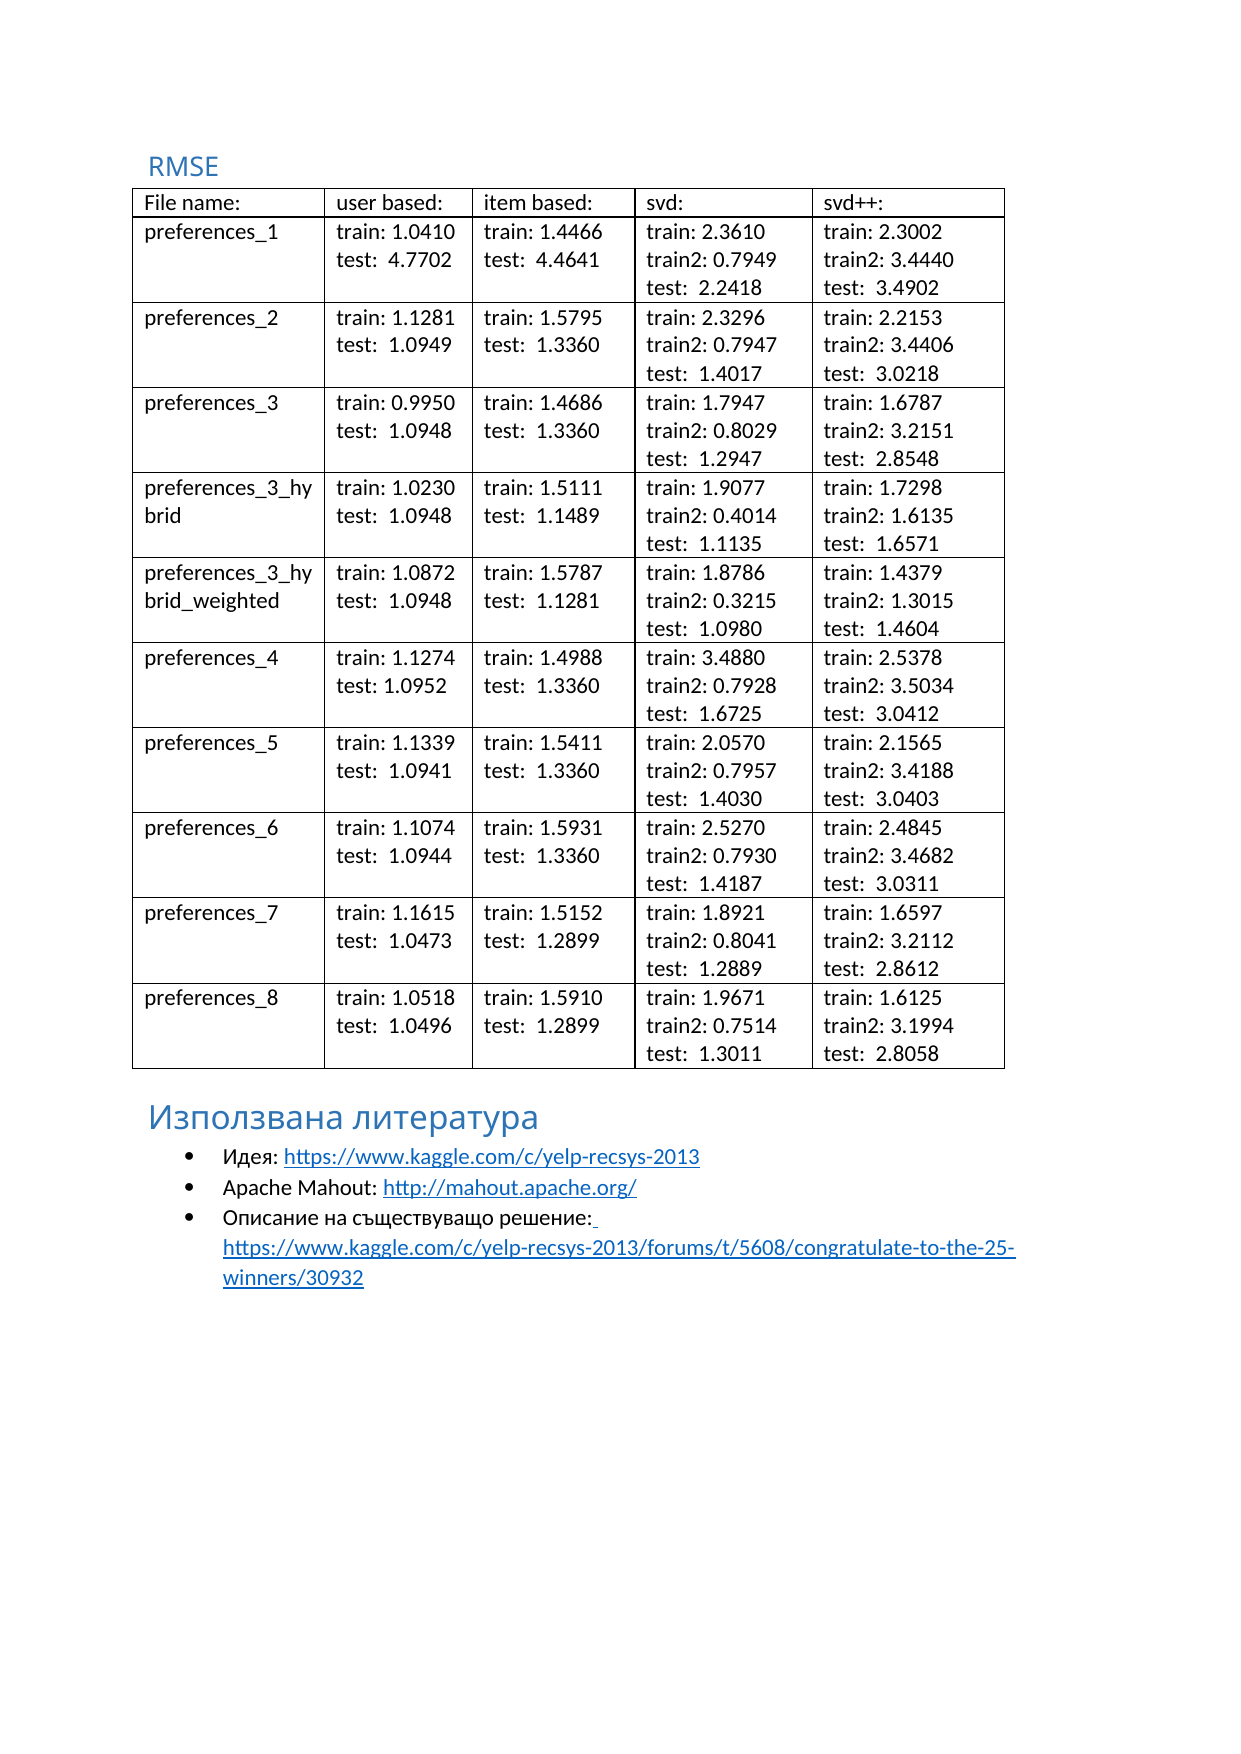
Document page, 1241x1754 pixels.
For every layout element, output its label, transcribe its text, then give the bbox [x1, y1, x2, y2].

table_cell preferences_5 [133, 728, 324, 812]
table_cell train: 1.0518 test: 1.0496 [325, 984, 472, 1067]
table_header item based: [473, 189, 634, 216]
table_header user based: [325, 189, 472, 216]
table_header File name: [133, 189, 324, 216]
table_cell train: 1.6597 train2: 3.2112 test: 2.8612 [813, 898, 1004, 982]
table_cell train: 1.4686 test: 1.3360 [473, 388, 634, 472]
table_cell train: 1.7298 train2: 1.6135 test: 1.6571 [813, 473, 1004, 557]
table_cell train: 1.1615 test: 1.0473 [325, 898, 472, 982]
table_cell train: 1.1274 test: 1.0952 [325, 643, 472, 727]
table_cell train: 0.9950 test: 1.0948 [325, 388, 472, 472]
table_cell preferences_3 [133, 388, 324, 472]
table_cell train: 1.0230 test: 1.0948 [325, 473, 472, 557]
table_cell train: 1.1339 test: 1.0941 [325, 728, 472, 812]
table_cell preferences_6 [133, 813, 324, 897]
table_cell train: 1.5787 test: 1.1281 [473, 558, 634, 642]
table_cell preferences_1 [133, 218, 324, 302]
table_cell train: 2.3002 train2: 3.4440 test: 3.4902 [813, 218, 1004, 302]
table_cell train: 1.4988 test: 1.3360 [473, 643, 634, 727]
subtitle RMSE [148, 148, 1093, 184]
table_cell train: 1.8921 train2: 0.8041 test: 1.2889 [636, 898, 812, 982]
table_header svd: [636, 189, 812, 216]
table_cell train: 2.4845 train2: 3.4682 test: 3.0311 [813, 813, 1004, 897]
table_cell train: 1.6125 train2: 3.1994 test: 2.8058 [813, 984, 1004, 1067]
table_cell train: 1.4466 test: 4.4641 [473, 218, 634, 302]
table_cell train: 1.0410 test: 4.7702 [325, 218, 472, 302]
table_cell train: 1.4379 train2: 1.3015 test: 1.4604 [813, 558, 1004, 642]
table_cell train: 2.1565 train2: 3.4188 test: 3.0403 [813, 728, 1004, 812]
table_header svd++: [813, 189, 1004, 216]
table_cell train: 1.1281 test: 1.0949 [325, 303, 472, 387]
table_cell train: 2.2153 train2: 3.4406 test: 3.0218 [813, 303, 1004, 387]
table_cell train: 1.5111 test: 1.1489 [473, 473, 634, 557]
table_cell preferences_2 [133, 303, 324, 387]
table_cell preferences_8 [133, 984, 324, 1067]
table_cell train: 1.1074 test: 1.0944 [325, 813, 472, 897]
table_cell train: 2.5270 train2: 0.7930 test: 1.4187 [636, 813, 812, 897]
list Идея: https://www.kaggle.com/c/yelp-recsys-2013 [185, 1142, 1093, 1171]
table_cell preferences_3_hybrid_weighted [133, 558, 324, 642]
table_cell train: 2.0570 train2: 0.7957 test: 1.4030 [636, 728, 812, 812]
table_cell train: 1.8786 train2: 0.3215 test: 1.0980 [636, 558, 812, 642]
table_cell train: 1.0872 test: 1.0948 [325, 558, 472, 642]
table_cell train: 1.5152 test: 1.2899 [473, 898, 634, 982]
table_cell train: 2.3296 train2: 0.7947 test: 1.4017 [636, 303, 812, 387]
subtitle Използвана литература [148, 1093, 1093, 1139]
table_cell train: 3.4880 train2: 0.7928 test: 1.6725 [636, 643, 812, 727]
table_cell train: 1.7947 train2: 0.8029 test: 1.2947 [636, 388, 812, 472]
table_cell train: 1.9077 train2: 0.4014 test: 1.1135 [636, 473, 812, 557]
table_cell train: 1.5910 test: 1.2899 [473, 984, 634, 1067]
table_cell train: 2.5378 train2: 3.5034 test: 3.0412 [813, 643, 1004, 727]
table_cell preferences_7 [133, 898, 324, 982]
table_cell train: 2.3610 train2: 0.7949 test: 2.2418 [636, 218, 812, 302]
table_cell preferences_4 [133, 643, 324, 727]
table_cell train: 1.5411 test: 1.3360 [473, 728, 634, 812]
table_cell train: 1.5931 test: 1.3360 [473, 813, 634, 897]
list Описание на съществуващо решение: https://www.kaggle.com/c/yelp-recsys-2013/forums/t/5608/congratulate-to-the-25-winners/30932 [185, 1203, 1093, 1291]
table_cell preferences_3_hybrid [133, 473, 324, 557]
table_cell train: 1.6787 train2: 3.2151 test: 2.8548 [813, 388, 1004, 472]
table_cell train: 1.9671 train2: 0.7514 test: 1.3011 [636, 984, 812, 1067]
table_cell train: 1.5795 test: 1.3360 [473, 303, 634, 387]
list Apache Mahout: http://mahout.apache.org/ [185, 1173, 1093, 1201]
